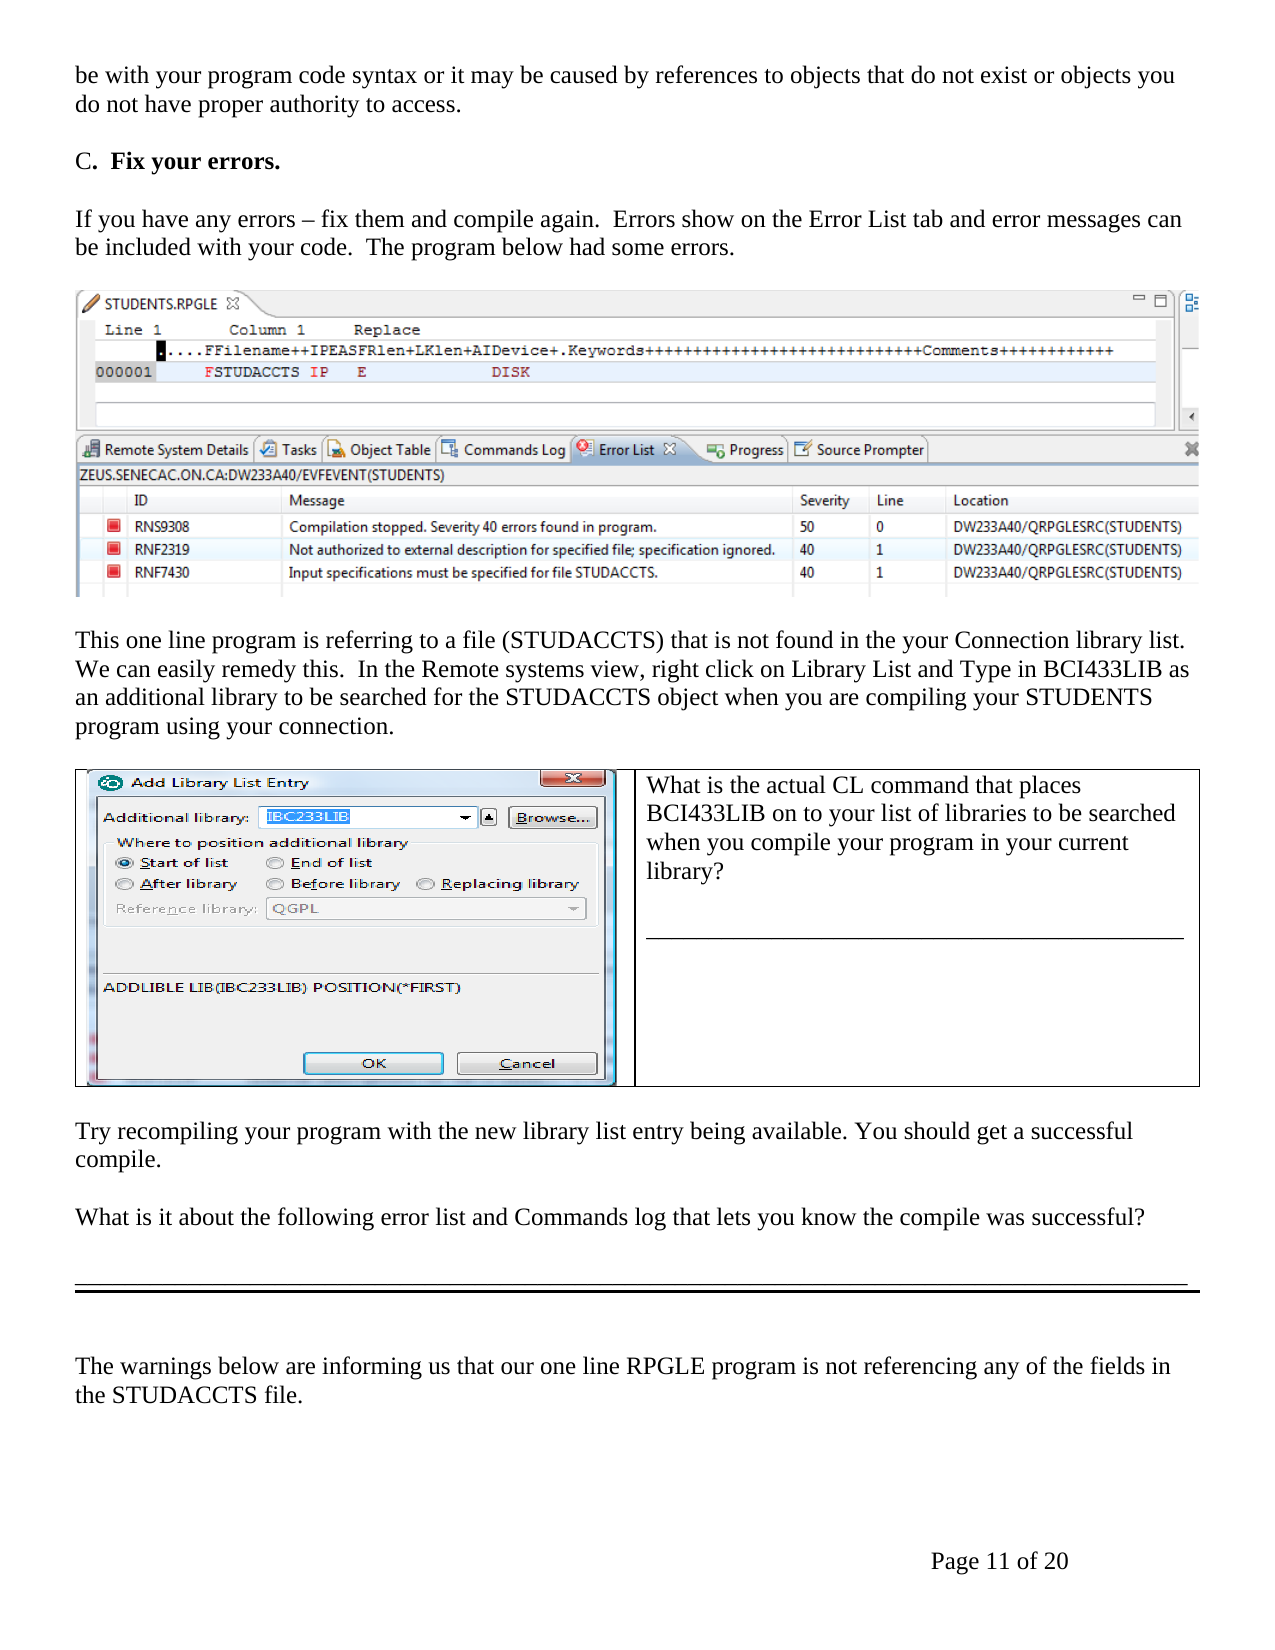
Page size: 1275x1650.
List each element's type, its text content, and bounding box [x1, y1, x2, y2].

table_header What is the actual CL command that places BCI433LIB on to your list of libraries to be searched when you compile your program in your current library? ___________________________________________ [636, 770, 1199, 1086]
picture [86, 769, 617, 1086]
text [75, 60, 1200, 117]
text Try recompiling your program with the new library list entry being available. You should get a successful compile. [75, 1116, 1200, 1173]
table_header [76, 770, 86, 1086]
text If you have any errors – fix them and compile again. Errors show on the Error List tab and error messages can be included with your code. The program below had some errors. [75, 204, 1200, 261]
text What is it about the following error list and Commands log that lets you know the compile was successful? [75, 1202, 1200, 1231]
text The warnings below are informing us that our one line RPGLE program is not referencing any of the fields in the STUDACCTS file. [75, 1351, 1200, 1408]
text This one line program is referring to a file (STUDACCTS) that is not found in the your Connection library list. We can easily remedy this. In the Remote systems view, right click on Library List and Type in BCI433LIB as an additional library to be searched for the STUDACCTS object when you are compiling your STUDENTS program using your connection. [75, 625, 1200, 740]
text C. Fix your errors. [75, 146, 1200, 175]
picture [75, 290, 1199, 597]
table_header [617, 770, 634, 1086]
text _________________________________________________________________________________________ [75, 1259, 1200, 1290]
